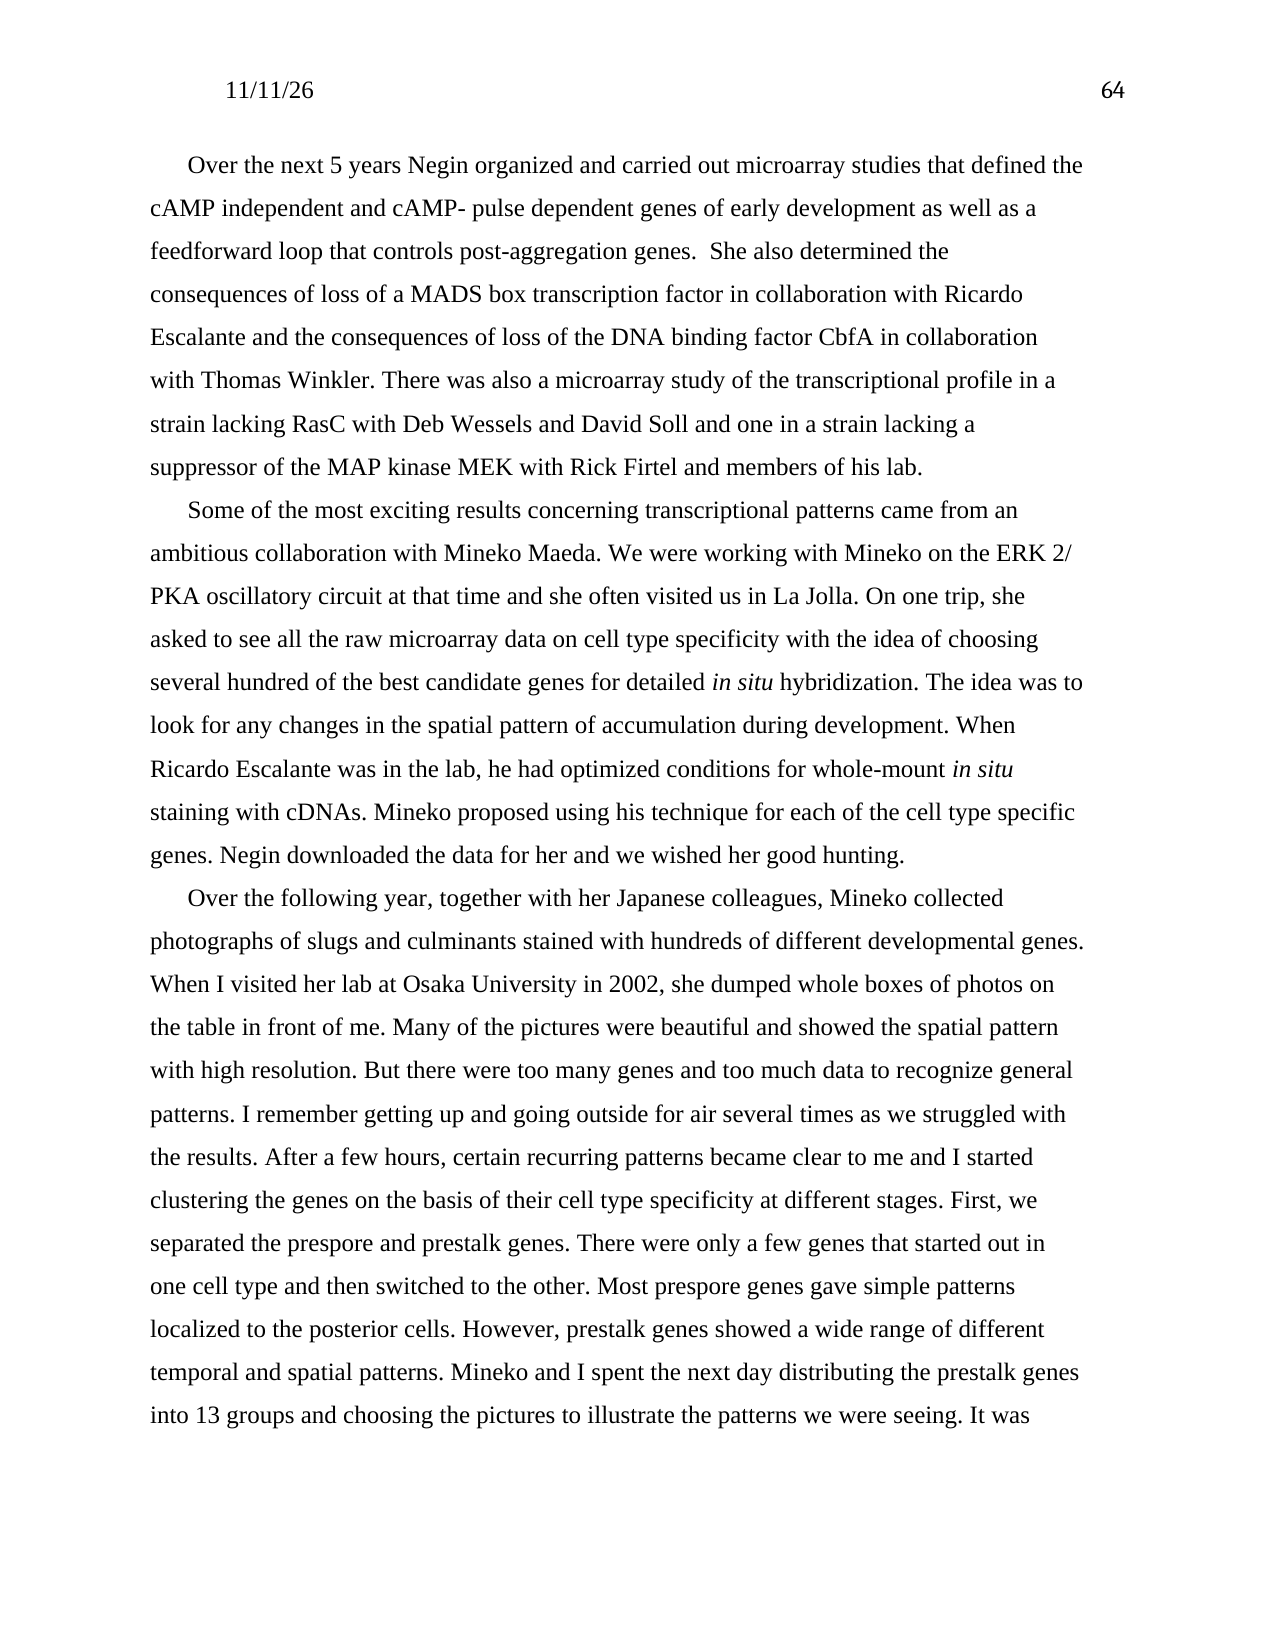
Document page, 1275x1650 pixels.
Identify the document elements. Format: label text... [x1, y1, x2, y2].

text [150, 883, 1087, 1429]
text Over the next 5 years Negin organized and carried out microarray studies that defined the cAMP independent and cAMP- pulse dependent genes of early development as well as a feedforward loop that controls post-aggregation genes. She also determined the consequences of loss of a MADS box transcription factor in collaboration with Ricardo Escalante and the consequences of loss of the DNA binding factor CbfA in collaboration with Thomas Winkler. There was also a microarray study of the transcriptional profile in a strain lacking RasC with Deb Wessels and David Soll and one in a strain lacking a suppressor of the MAP kinase MEK with Rick Firtel and members of his lab. [150, 150, 1087, 481]
text Some of the most exciting results concerning transcriptional patterns came from an ambitious collaboration with Mineko Maeda. We were working with Mineko on the ERK 2/ PKA oscillatory circuit at that time and she often visited us in La Jolla. On one trip, she asked to see all the raw microarray data on cell type specificity with the idea of choosing several hundred of the best candidate genes for detailed in situ hybridization. The idea was to look for any changes in the spatial pattern of accumulation during development. When Ricardo Escalante was in the lab, he had optimized conditions for whole-mount in situ staining with cDNAs. Mineko proposed using his technique for each of the cell type specific genes. Negin downloaded the data for her and we wished her good hunting. [150, 495, 1087, 869]
